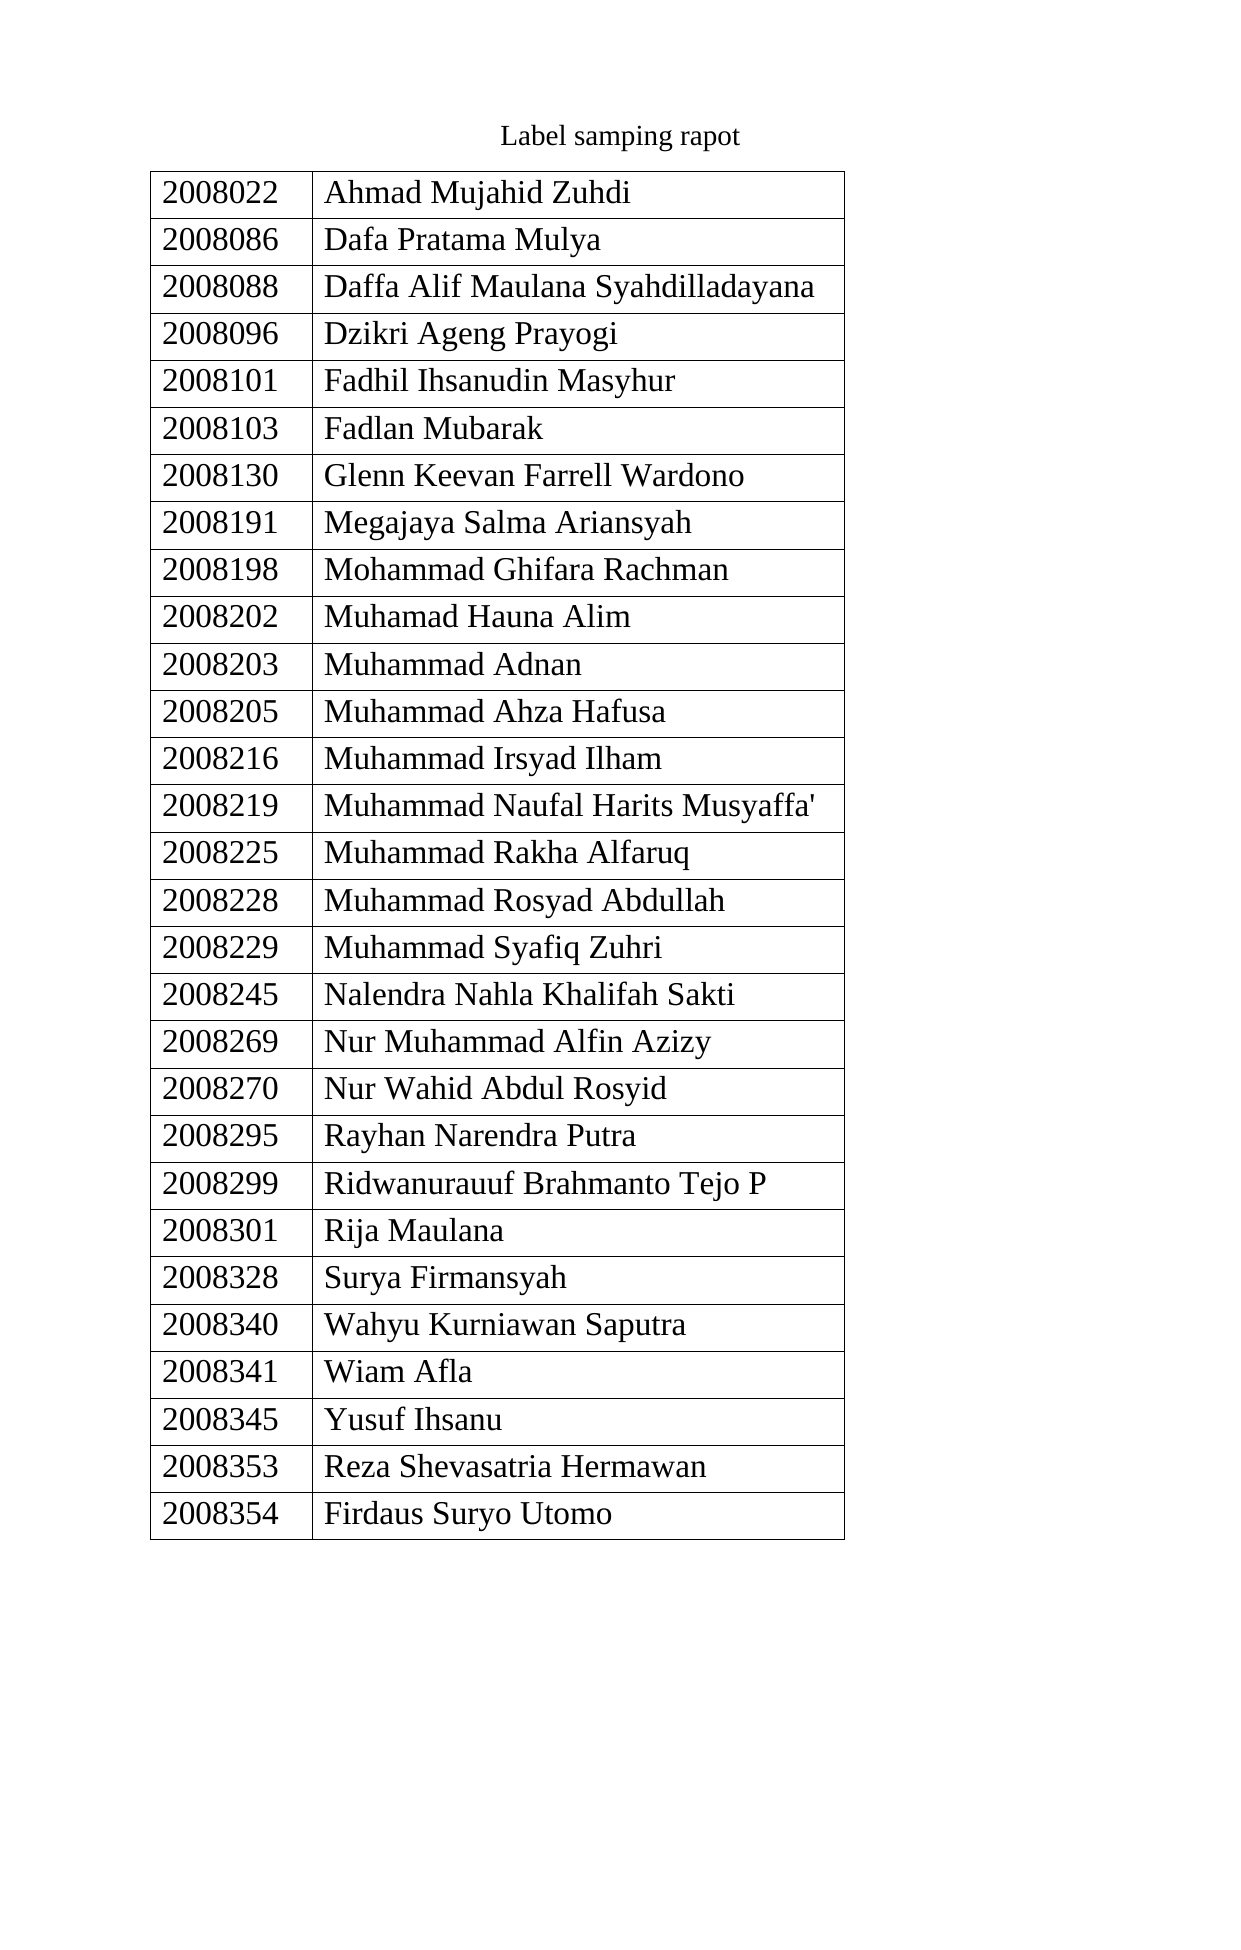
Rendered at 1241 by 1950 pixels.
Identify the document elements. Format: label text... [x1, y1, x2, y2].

table_cell Muhammad Rakha Alfaruq [313, 833, 844, 879]
table_cell Glenn Keevan Farrell Wardono [313, 455, 844, 501]
table_cell 2008341 [151, 1352, 312, 1398]
table_cell 2008228 [151, 880, 312, 926]
table_cell 2008103 [151, 408, 312, 454]
table_cell Firdaus Suryo Utomo [313, 1493, 844, 1539]
table_cell 2008191 [151, 502, 312, 548]
table_cell Wiam Afla [313, 1352, 844, 1398]
table_cell 2008216 [151, 738, 312, 784]
table_cell 2008130 [151, 455, 312, 501]
table_cell Dzikri Ageng Prayogi [313, 314, 844, 360]
table_cell 2008225 [151, 833, 312, 879]
table_cell Ridwanurauuf Brahmanto Tejo P [313, 1163, 844, 1209]
table_cell 2008088 [151, 266, 312, 312]
table_cell Reza Shevasatria Hermawan [313, 1446, 844, 1492]
table_cell 2008198 [151, 550, 312, 596]
table_cell Wahyu Kurniawan Saputra [313, 1305, 844, 1351]
table_cell 2008354 [151, 1493, 312, 1539]
table_cell 2008340 [151, 1305, 312, 1351]
table_cell 2008202 [151, 597, 312, 643]
table_cell Muhammad Syafiq Zuhri [313, 927, 844, 973]
table_cell Megajaya Salma Ariansyah [313, 502, 844, 548]
table_cell Mohammad Ghifara Rachman [313, 550, 844, 596]
table_header 2008022 [151, 172, 312, 218]
table_cell Surya Firmansyah [313, 1257, 844, 1303]
table_cell 2008229 [151, 927, 312, 973]
text Label samping rapot [150, 118, 1090, 152]
table_cell 2008245 [151, 974, 312, 1020]
table_cell Muhammad Naufal Harits Musyaffa' [313, 785, 844, 832]
table_cell Muhammad Irsyad Ilham [313, 738, 844, 784]
table_cell Daffa Alif Maulana Syahdilladayana [313, 266, 844, 312]
table_cell 2008301 [151, 1210, 312, 1256]
table_cell 2008328 [151, 1257, 312, 1303]
table_cell Muhamad Hauna Alim [313, 597, 844, 643]
table_cell 2008219 [151, 785, 312, 832]
table_cell Rayhan Narendra Putra [313, 1116, 844, 1162]
table_cell 2008203 [151, 644, 312, 690]
table_cell 2008353 [151, 1446, 312, 1492]
table_cell Muhammad Ahza Hafusa [313, 691, 844, 737]
table_cell 2008205 [151, 691, 312, 737]
table_cell 2008086 [151, 219, 312, 265]
table_header Ahmad Mujahid Zuhdi [313, 172, 844, 218]
table_cell 2008299 [151, 1163, 312, 1209]
table_cell Dafa Pratama Mulya [313, 219, 844, 265]
table_cell Nur Wahid Abdul Rosyid [313, 1069, 844, 1115]
table_cell Fadlan Mubarak [313, 408, 844, 454]
table_cell Nur Muhammad Alfin Azizy [313, 1021, 844, 1067]
table_cell 2008295 [151, 1116, 312, 1162]
table_cell 2008101 [151, 361, 312, 407]
table_cell Muhammad Rosyad Abdullah [313, 880, 844, 926]
table_cell 2008269 [151, 1021, 312, 1067]
table_cell 2008345 [151, 1399, 312, 1445]
table_cell Fadhil Ihsanudin Masyhur [313, 361, 844, 407]
table_cell Yusuf Ihsanu [313, 1399, 844, 1445]
table_cell Rija Maulana [313, 1210, 844, 1256]
table_cell 2008270 [151, 1069, 312, 1115]
table_cell Muhammad Adnan [313, 644, 844, 690]
table_cell Nalendra Nahla Khalifah Sakti [313, 974, 844, 1020]
table_cell 2008096 [151, 314, 312, 360]
